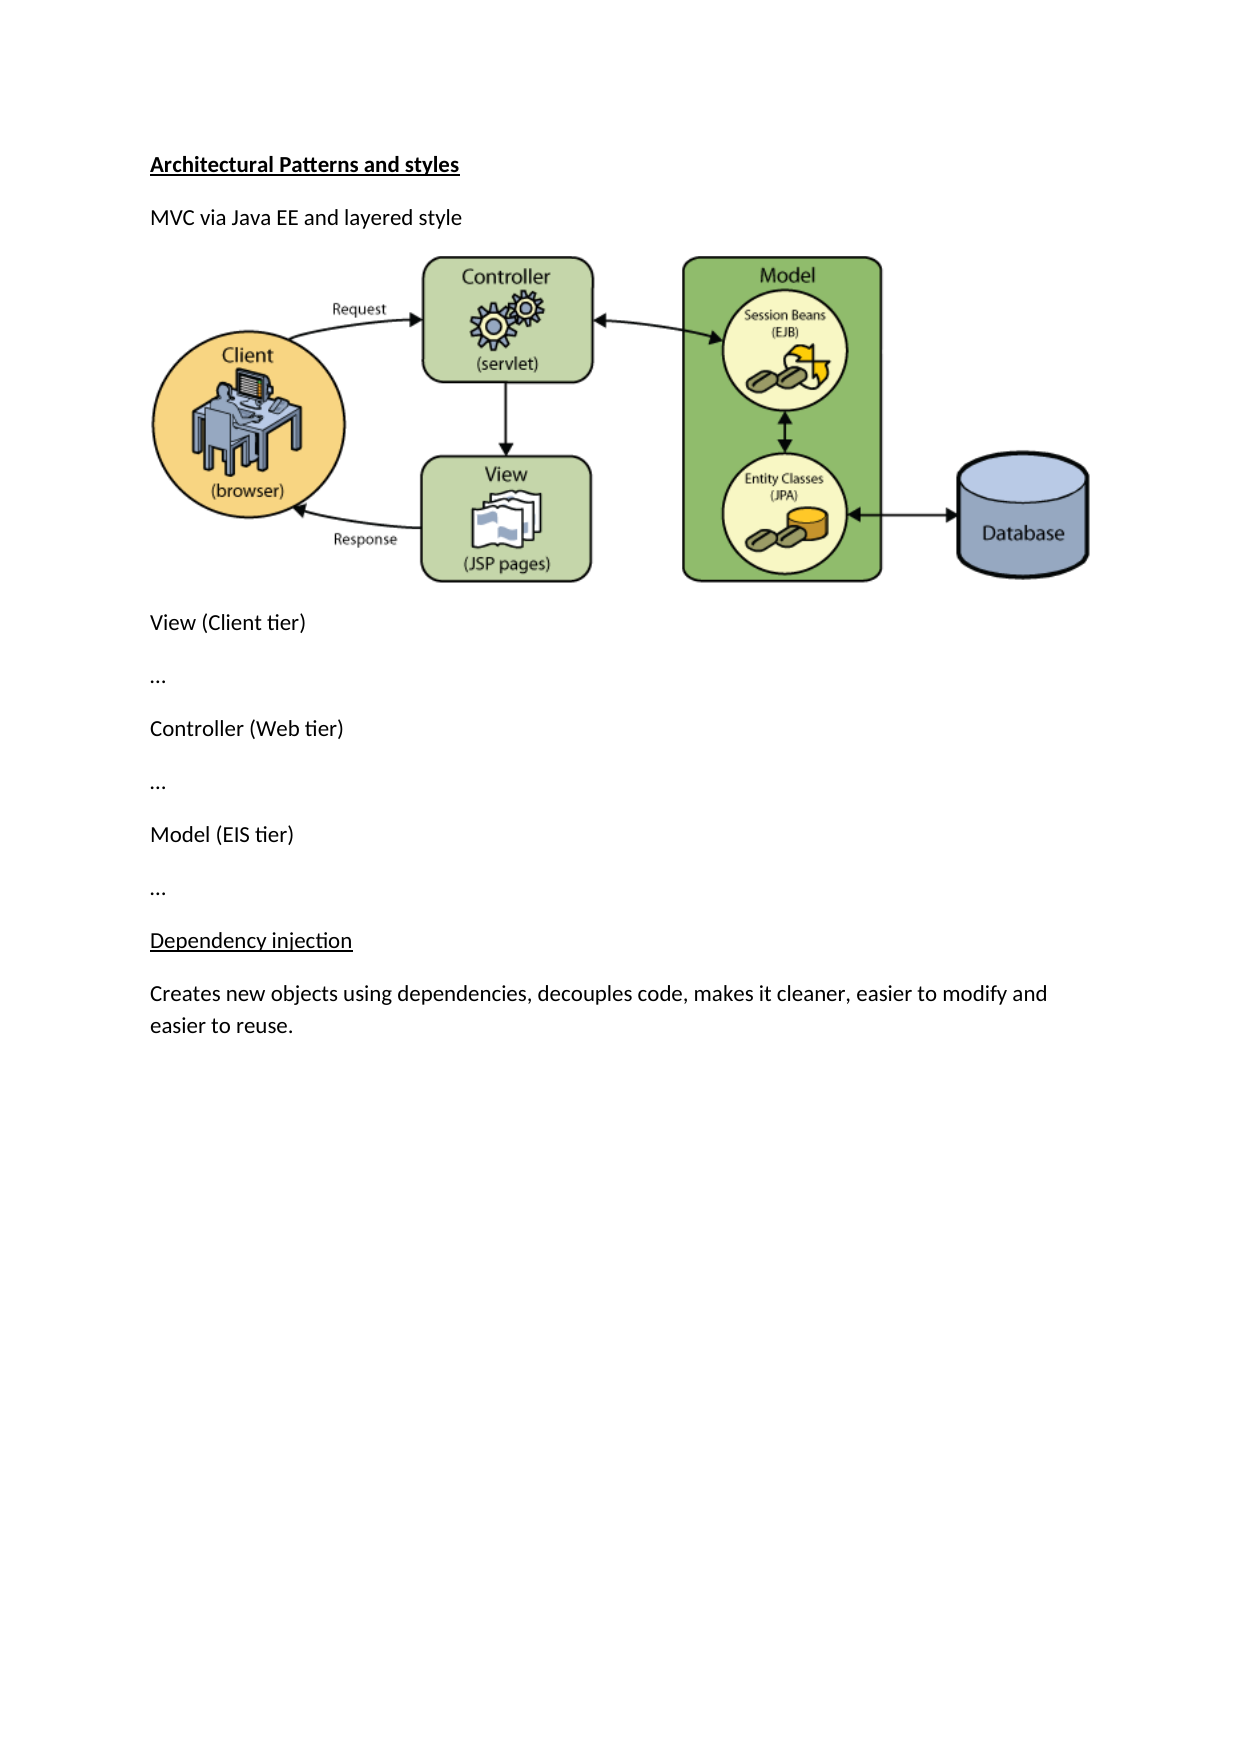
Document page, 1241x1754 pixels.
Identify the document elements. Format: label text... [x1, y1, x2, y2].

picture [150, 256, 1091, 584]
text … [150, 767, 1090, 795]
text View (Client tier) [150, 608, 1090, 636]
text MVC via Java EE and layered style [150, 203, 1090, 231]
text Dependency injection [150, 926, 1090, 954]
text Creates new objects using dependencies, decouples code, makes it cleaner, easier to modify and easier to reuse. [150, 979, 1090, 1039]
text … [150, 873, 1090, 901]
text … [150, 661, 1090, 689]
text Model (EIS tier) [150, 820, 1090, 848]
text Controller (Web tier) [150, 714, 1090, 742]
text Architectural Patterns and styles [150, 150, 1090, 178]
